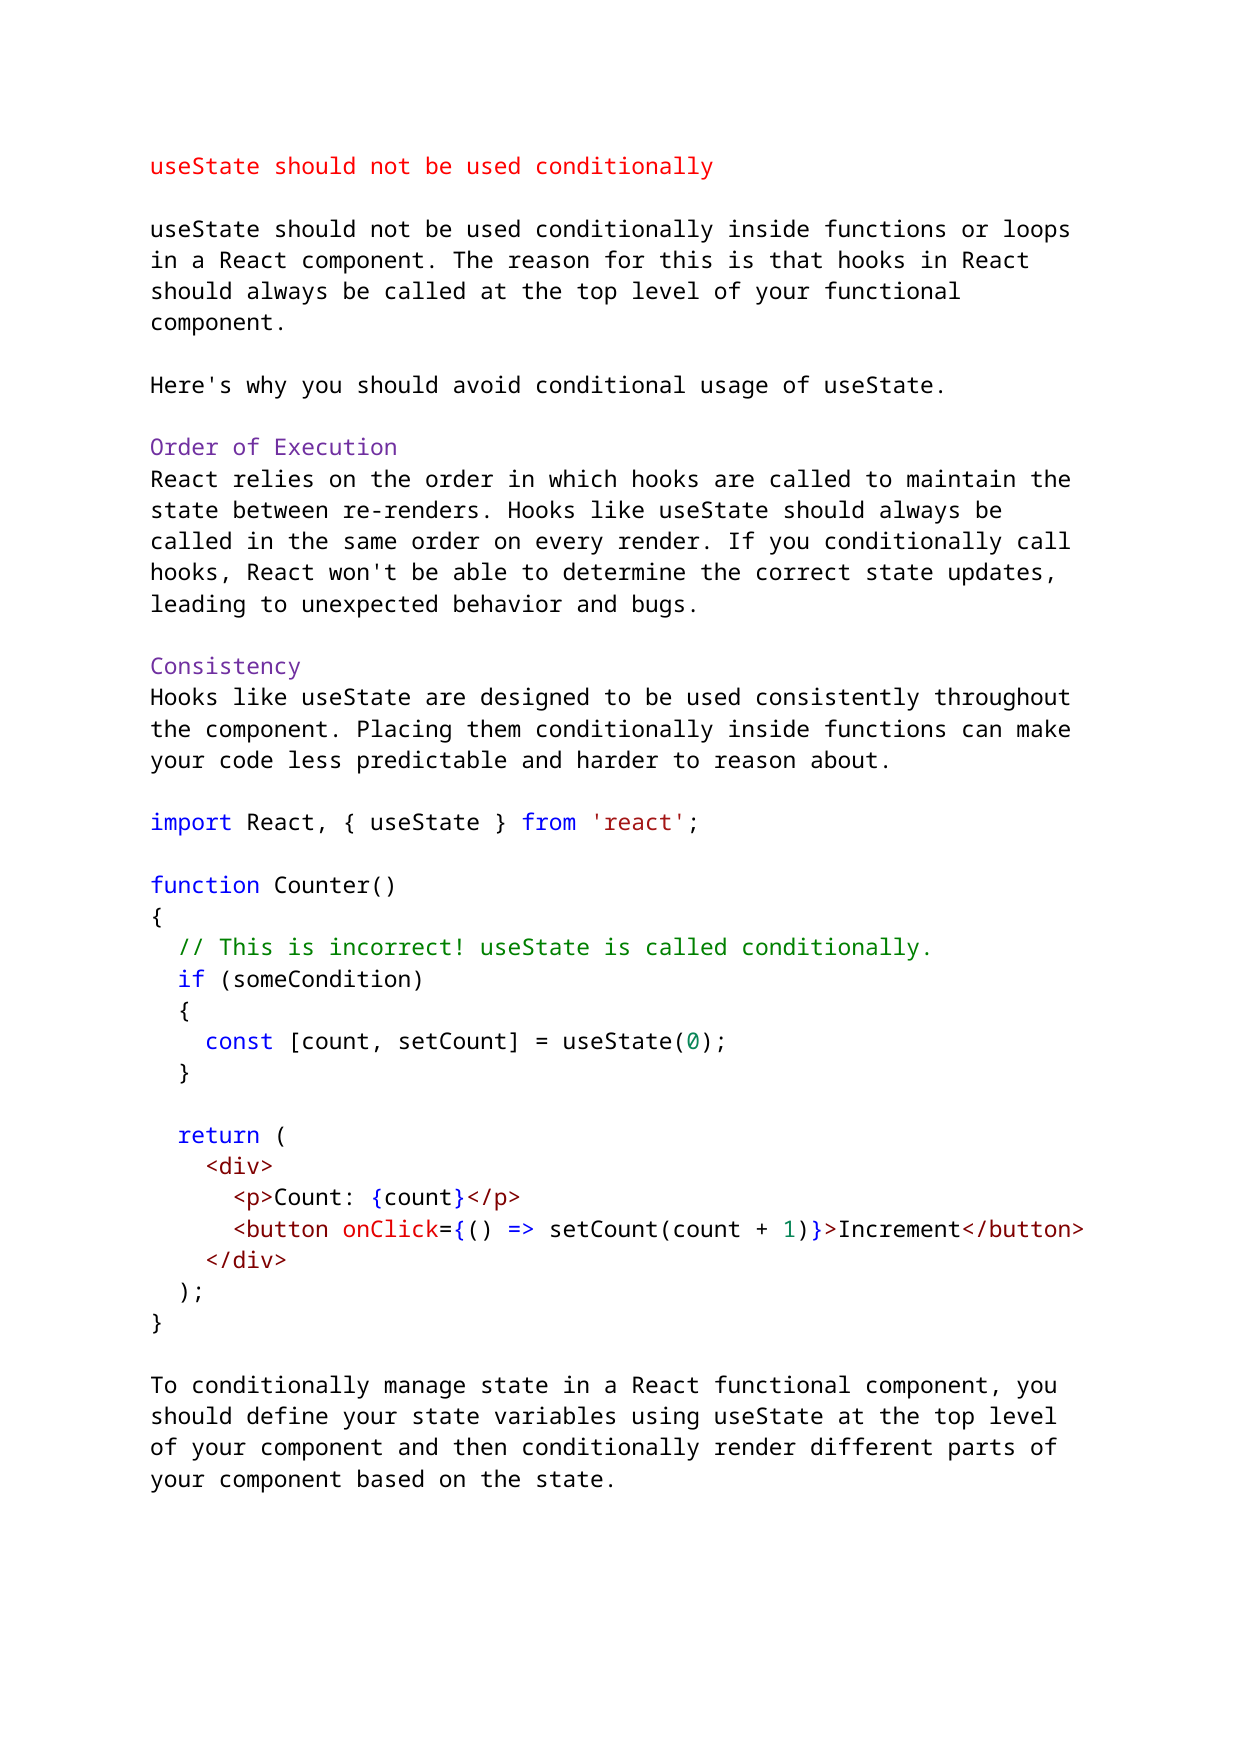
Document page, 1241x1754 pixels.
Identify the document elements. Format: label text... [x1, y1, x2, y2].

text return ( [150, 1119, 1090, 1150]
text } [150, 1056, 1090, 1087]
text import React, { useState } from 'react'; [150, 806, 1090, 837]
text Order of Execution [150, 431, 1090, 462]
text Hooks like useState are designed to be used consistently throughout the component. Placing them conditionally inside functions can make your code less predictable and harder to reason about. [150, 681, 1090, 775]
text } [150, 1306, 1090, 1337]
text useState should not be used conditionally inside functions or loops in a React component. The reason for this is that hooks in React should always be called at the top level of your functional component. [150, 212, 1090, 337]
text function Counter() [150, 869, 1090, 900]
text Here's why you should avoid conditional usage of useState. [150, 369, 1090, 400]
text </div> [150, 1244, 1090, 1275]
text useState should not be used conditionally [150, 150, 1090, 181]
text const [count, setCount] = useState(0); [150, 1025, 1090, 1056]
text To conditionally manage state in a React functional component, you should define your state variables using useState at the top level of your component and then conditionally render different parts of your component based on the state. [150, 1369, 1090, 1494]
text if (someCondition) [150, 962, 1090, 994]
text ); [150, 1275, 1090, 1306]
text Consistency [150, 650, 1090, 681]
text { [150, 900, 1090, 931]
text <div> [150, 1150, 1090, 1181]
text { [150, 994, 1090, 1025]
text React relies on the order in which hooks are called to maintain the state between re-renders. Hooks like useState should always be called in the same order on every render. If you conditionally call hooks, React won't be able to determine the correct state updates, leading to unexpected behavior and bugs. [150, 462, 1090, 619]
text <p>Count: {count}</p> [150, 1181, 1090, 1212]
text // This is incorrect! useState is called conditionally. [150, 931, 1090, 962]
text <button onClick={() => setCount(count + 1)}>Increment</button> [150, 1212, 1090, 1244]
